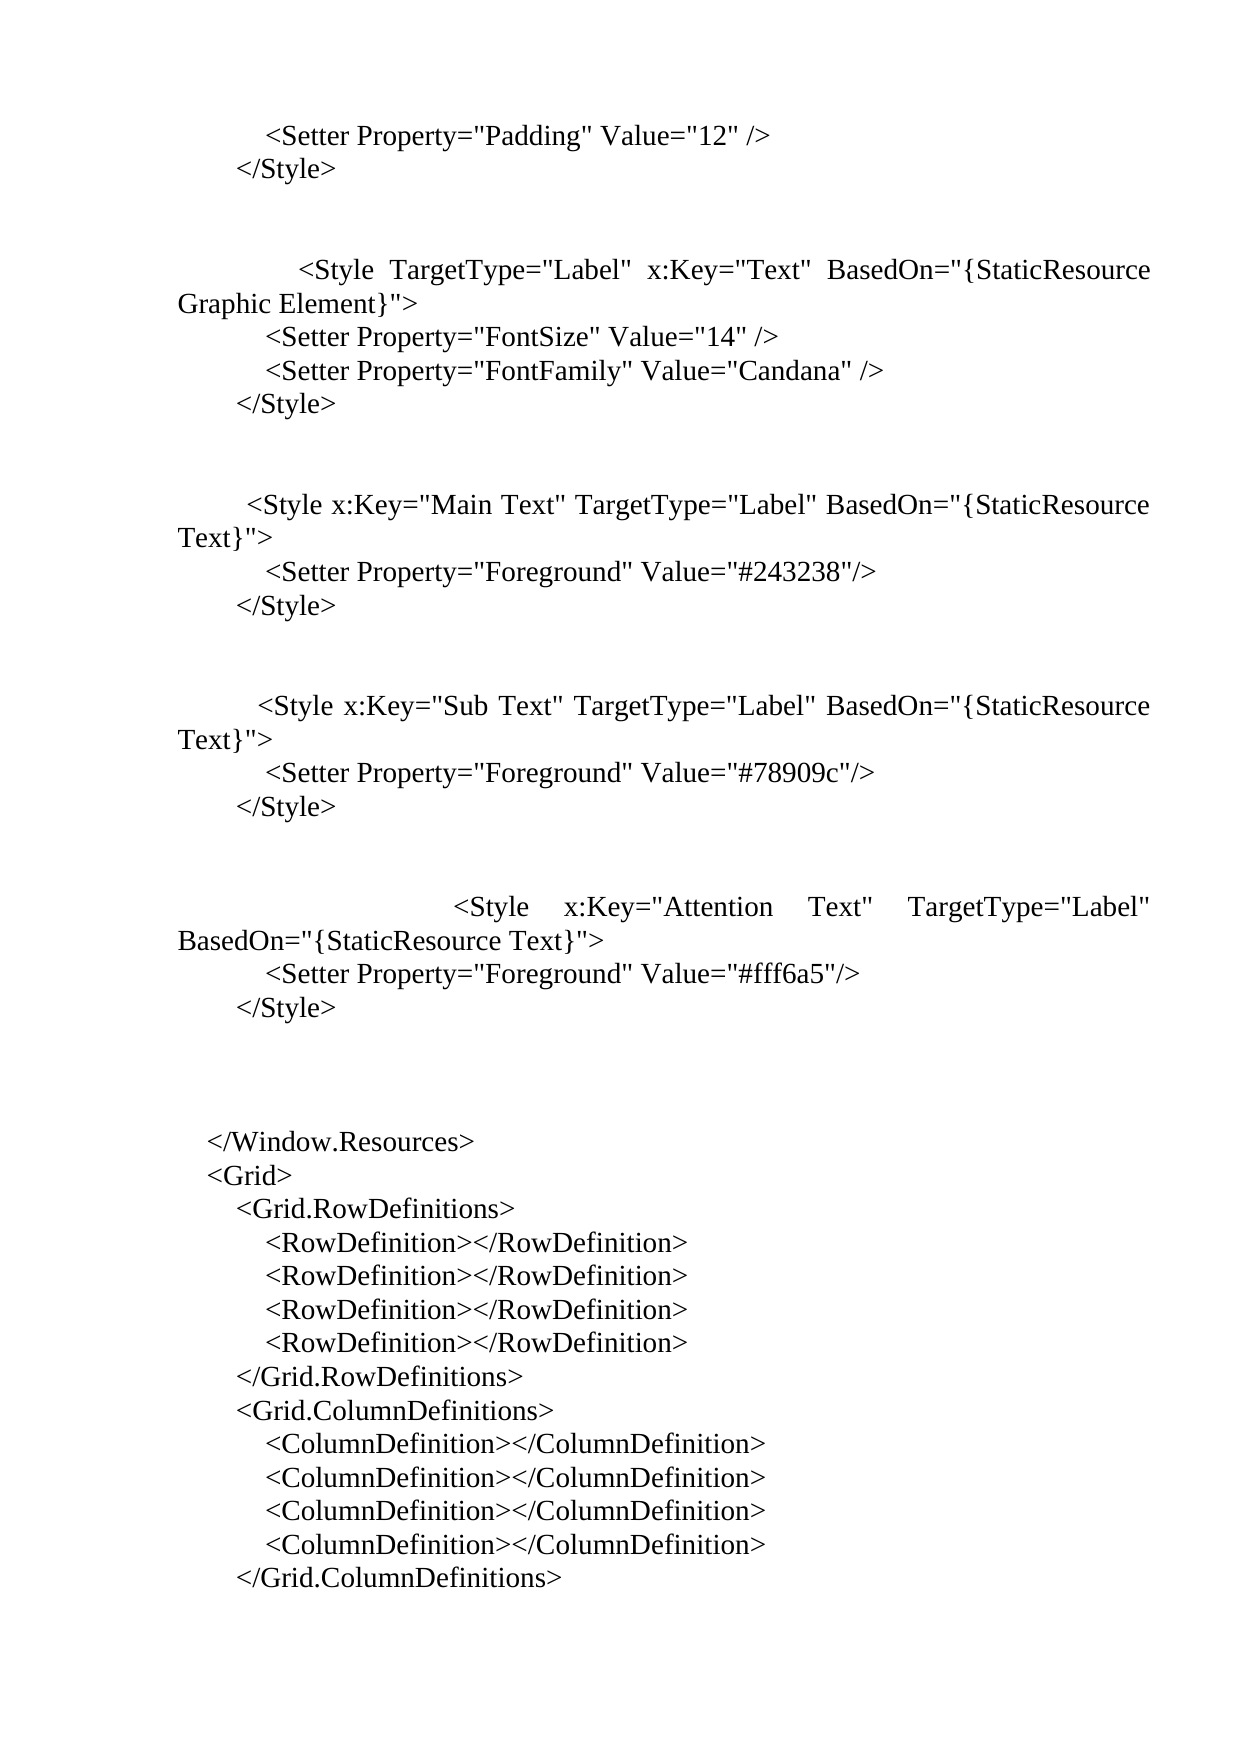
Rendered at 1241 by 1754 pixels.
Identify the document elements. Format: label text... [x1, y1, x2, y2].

text </Style> [177, 789, 1152, 822]
text </Style> [177, 990, 1152, 1024]
text <ColumnDefinition></ColumnDefinition> [177, 1426, 1152, 1460]
text <RowDefinition></RowDefinition> [177, 1258, 1152, 1292]
text </Style> [177, 588, 1152, 621]
text </Style> [177, 152, 1152, 185]
text <Setter Property="Padding" Value="12" /> [177, 118, 1152, 152]
text <RowDefinition></RowDefinition> [177, 1326, 1152, 1359]
text <Setter Property="Foreground" Value="#fff6a5"/> [177, 957, 1152, 990]
text <RowDefinition></RowDefinition> [177, 1292, 1152, 1326]
text <Setter Property="FontFamily" Value="Candana" /> [177, 353, 1152, 386]
text </Grid.RowDefinitions> [177, 1359, 1152, 1393]
text <RowDefinition></RowDefinition> [177, 1225, 1152, 1258]
text <Grid.ColumnDefinitions> [177, 1393, 1152, 1426]
text <Grid.RowDefinitions> [177, 1191, 1152, 1225]
text <Style x:Key="Attention Text" TargetType="Label" BasedOn="{StaticResource Text}"> [177, 889, 1152, 957]
text <ColumnDefinition></ColumnDefinition> [177, 1493, 1152, 1527]
text </Window.Resources> [177, 1124, 1152, 1158]
text <Grid> [177, 1158, 1152, 1191]
text <Style x:Key="Sub Text" TargetType="Label" BasedOn="{StaticResource Text}"> [177, 688, 1152, 755]
text <ColumnDefinition></ColumnDefinition> [177, 1527, 1152, 1560]
text </Style> [177, 386, 1152, 420]
text </Grid.ColumnDefinitions> [177, 1560, 1152, 1594]
text <Setter Property="FontSize" Value="14" /> [177, 319, 1152, 353]
text <Setter Property="Foreground" Value="#243238"/> [177, 554, 1152, 588]
text <Style x:Key="Main Text" TargetType="Label" BasedOn="{StaticResource Text}"> [177, 487, 1152, 554]
text <Style TargetType="Label" x:Key="Text" BasedOn="{StaticResource Graphic Element}"> [177, 252, 1152, 319]
text <Setter Property="Foreground" Value="#78909c"/> [177, 755, 1152, 789]
text <ColumnDefinition></ColumnDefinition> [177, 1460, 1152, 1493]
